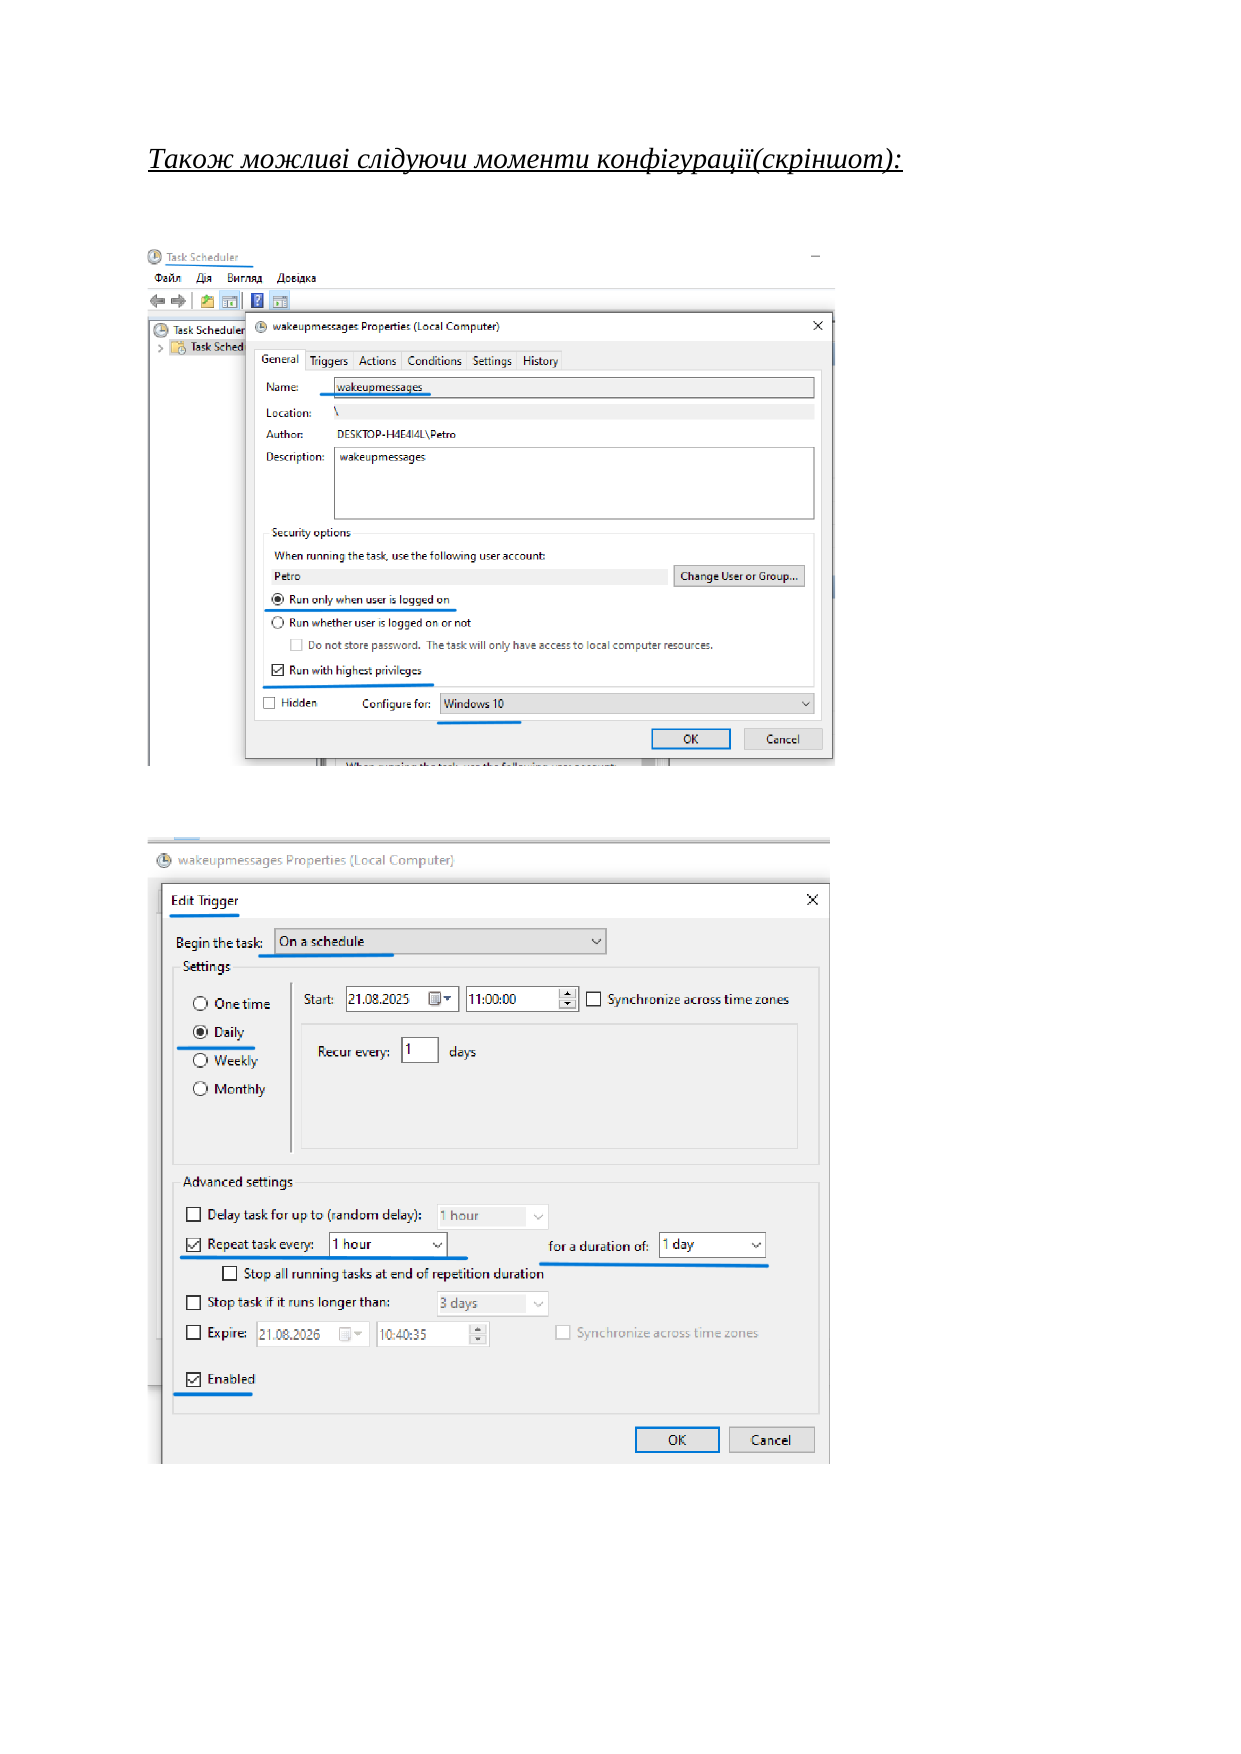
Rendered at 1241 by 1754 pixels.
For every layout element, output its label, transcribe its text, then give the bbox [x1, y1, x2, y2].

picture [147, 247, 835, 766]
text Також можливі слідуючи моменти конфігурації(скріншот): [148, 141, 1152, 175]
picture [147, 837, 830, 1464]
